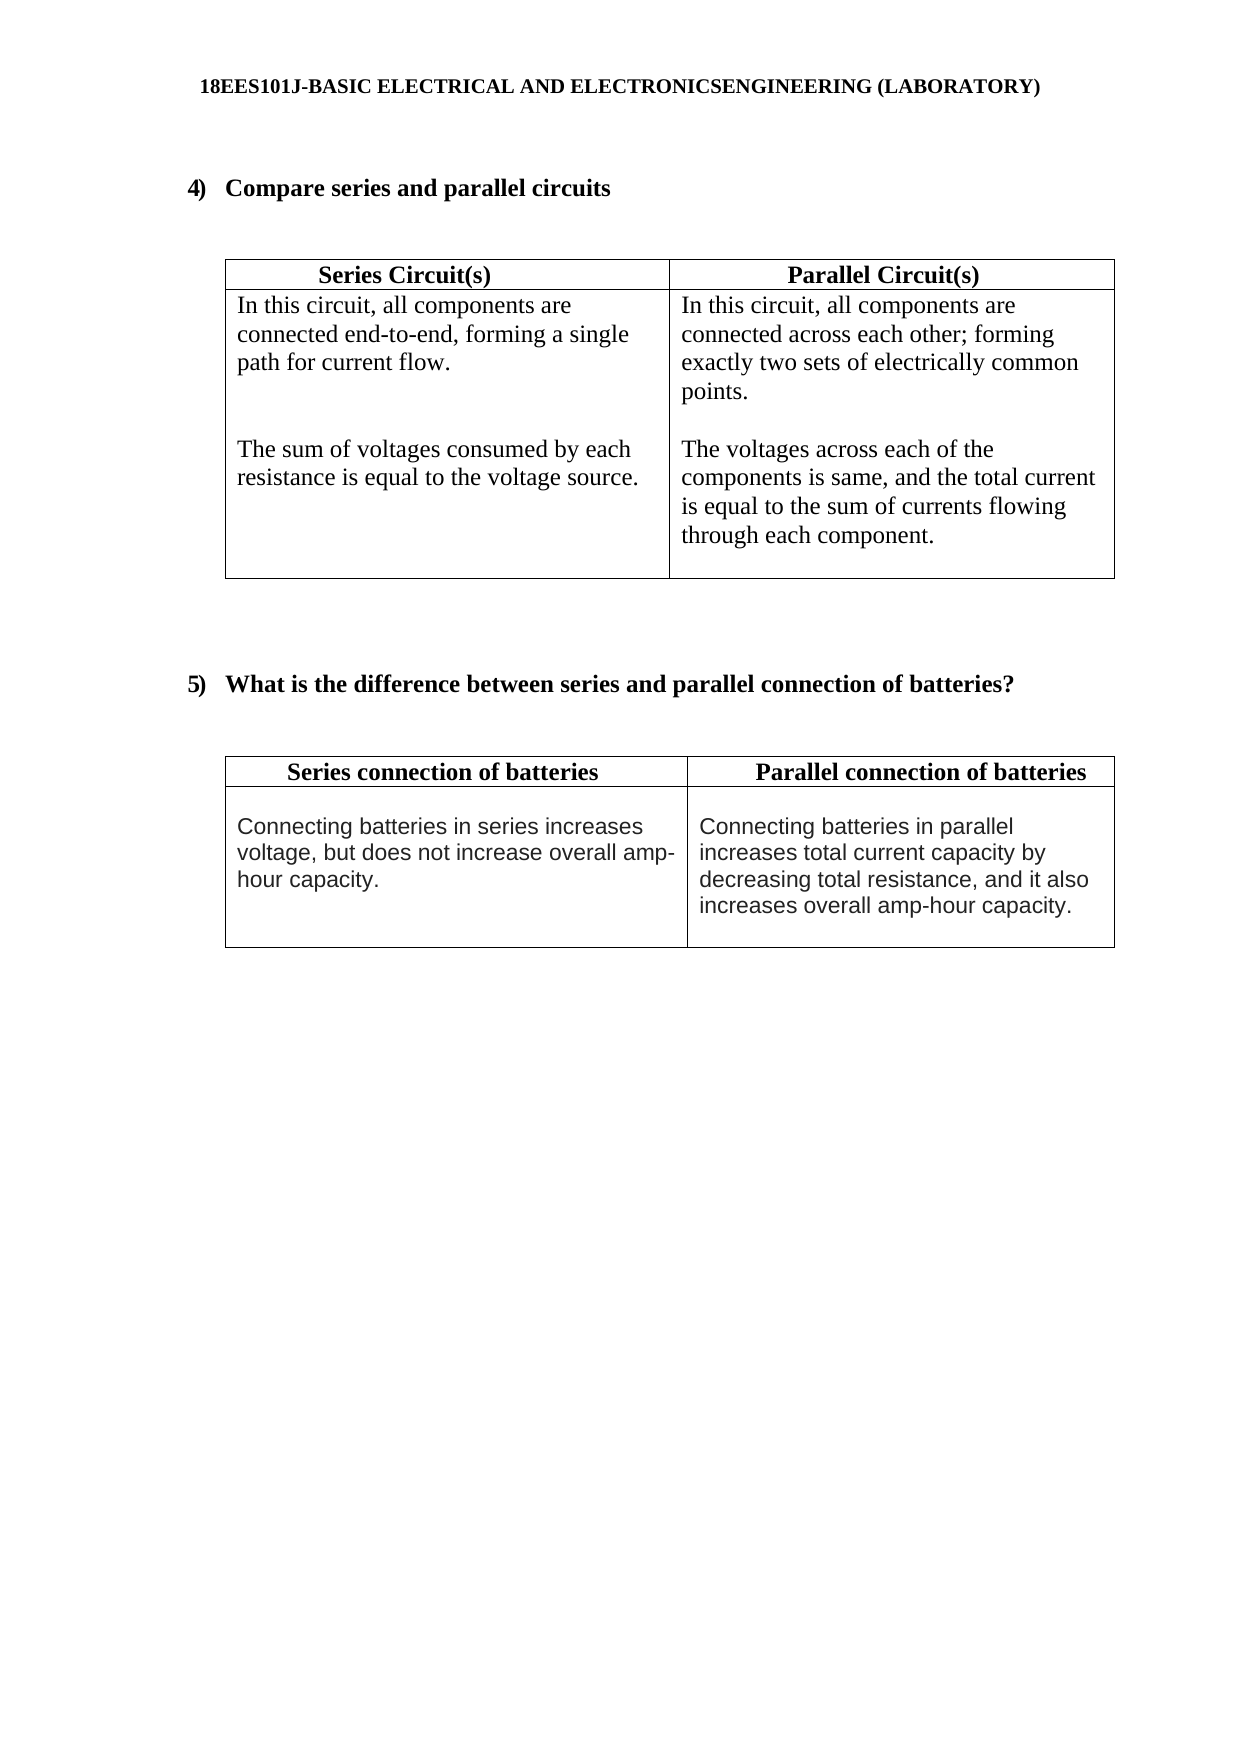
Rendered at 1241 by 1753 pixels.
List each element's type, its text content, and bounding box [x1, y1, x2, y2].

table_cell In this circuit, all components are connected across each other; forming exactly two sets of electrically common points. The voltages across each of the components is same, and the total current is equal to the sum of currents flowing through each component. [670, 290, 1114, 577]
table_header Series connection of batteries [226, 757, 687, 786]
list Compare series and parallel circuits [187, 173, 1115, 202]
table_header Parallel Circuit(s) [670, 260, 1114, 289]
table_header Series Circuit(s) [226, 260, 669, 289]
table_cell Connecting batteries in series increases voltage, but does not increase overall amp-hour capacity. [226, 787, 687, 947]
table_header Parallel connection of batteries [688, 757, 1114, 786]
list What is the difference between series and parallel connection of batteries? [187, 669, 1115, 698]
table_cell In this circuit, all components are connected end-to-end, forming a single path for current flow. The sum of voltages consumed by each resistance is equal to the voltage source. [226, 290, 669, 577]
table_cell Connecting batteries in parallel increases total current capacity by decreasing total resistance, and it also increases overall amp-hour capacity. [688, 787, 1114, 947]
